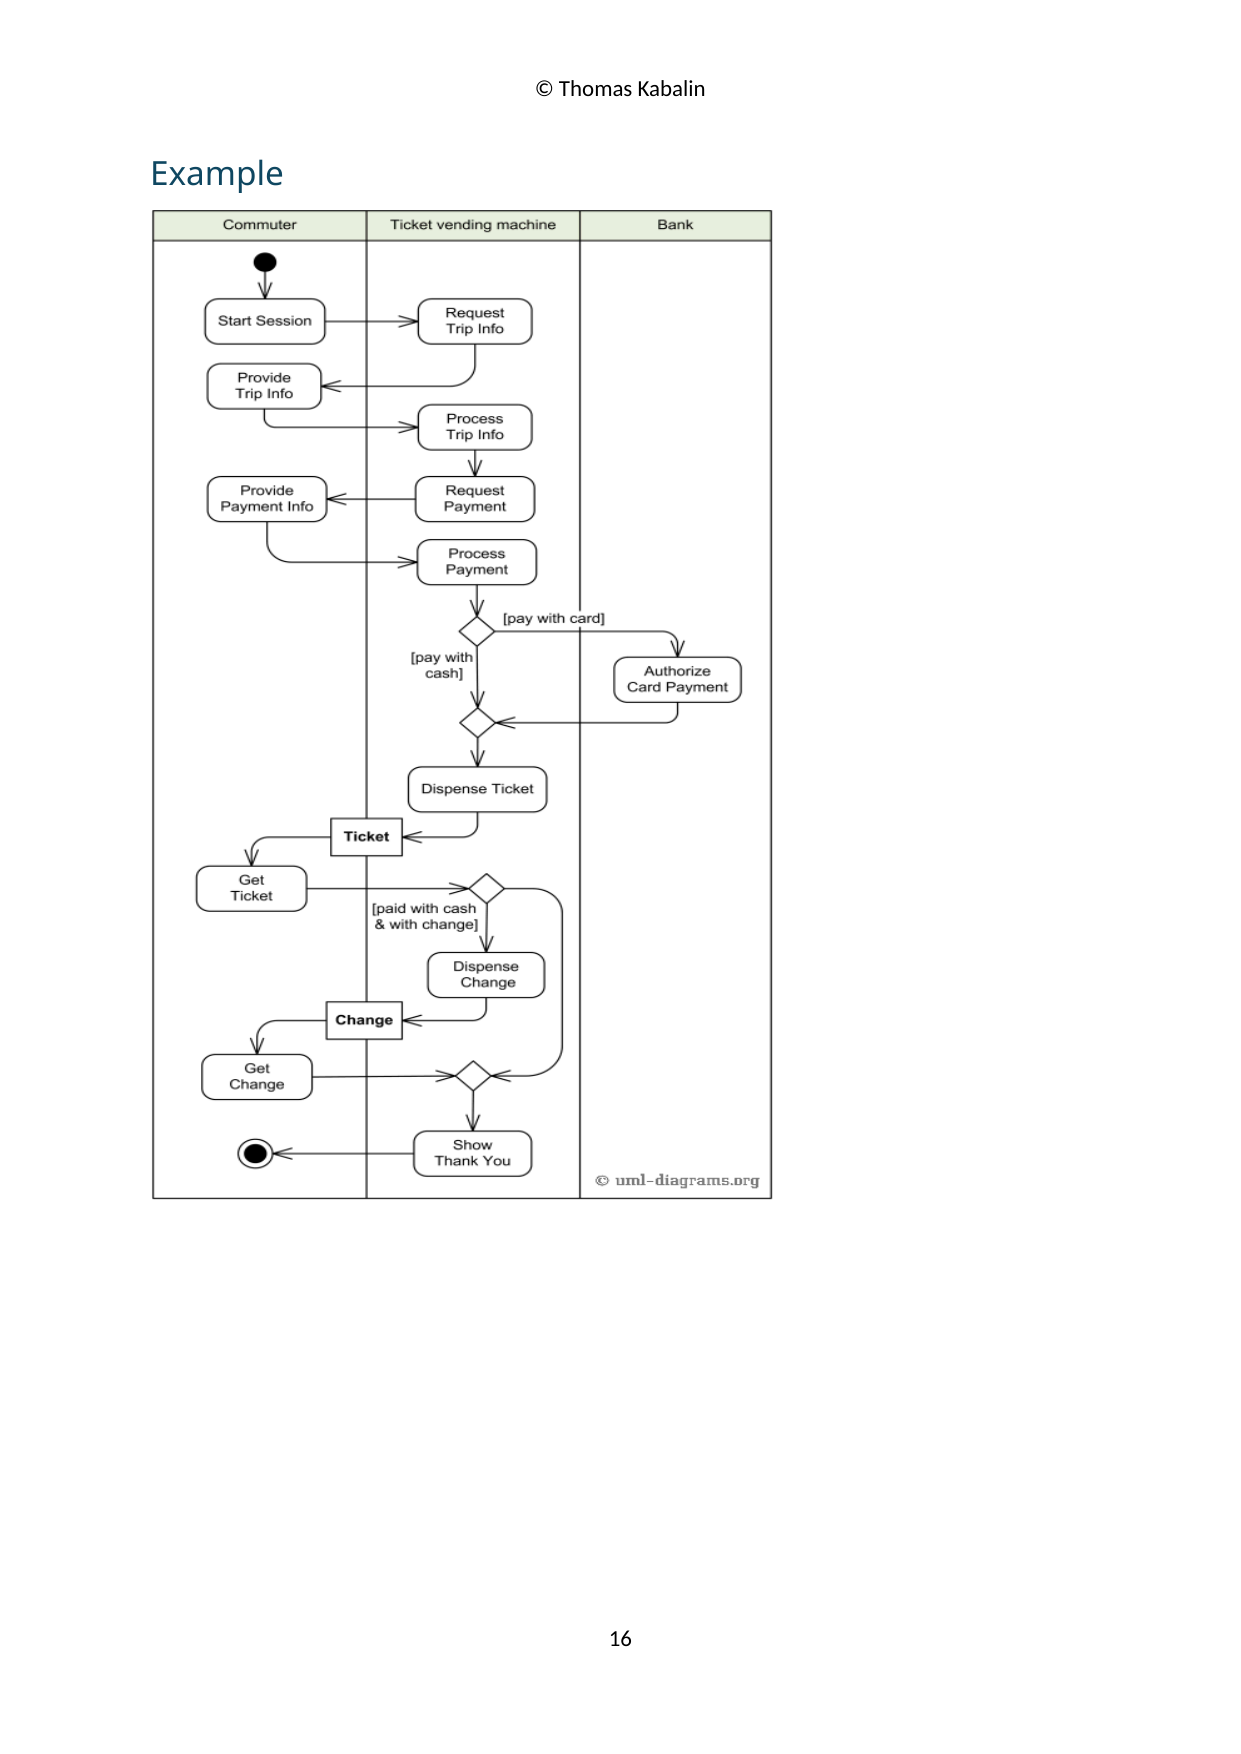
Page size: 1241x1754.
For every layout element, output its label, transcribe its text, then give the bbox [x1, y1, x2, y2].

subtitle Example [150, 150, 1090, 195]
